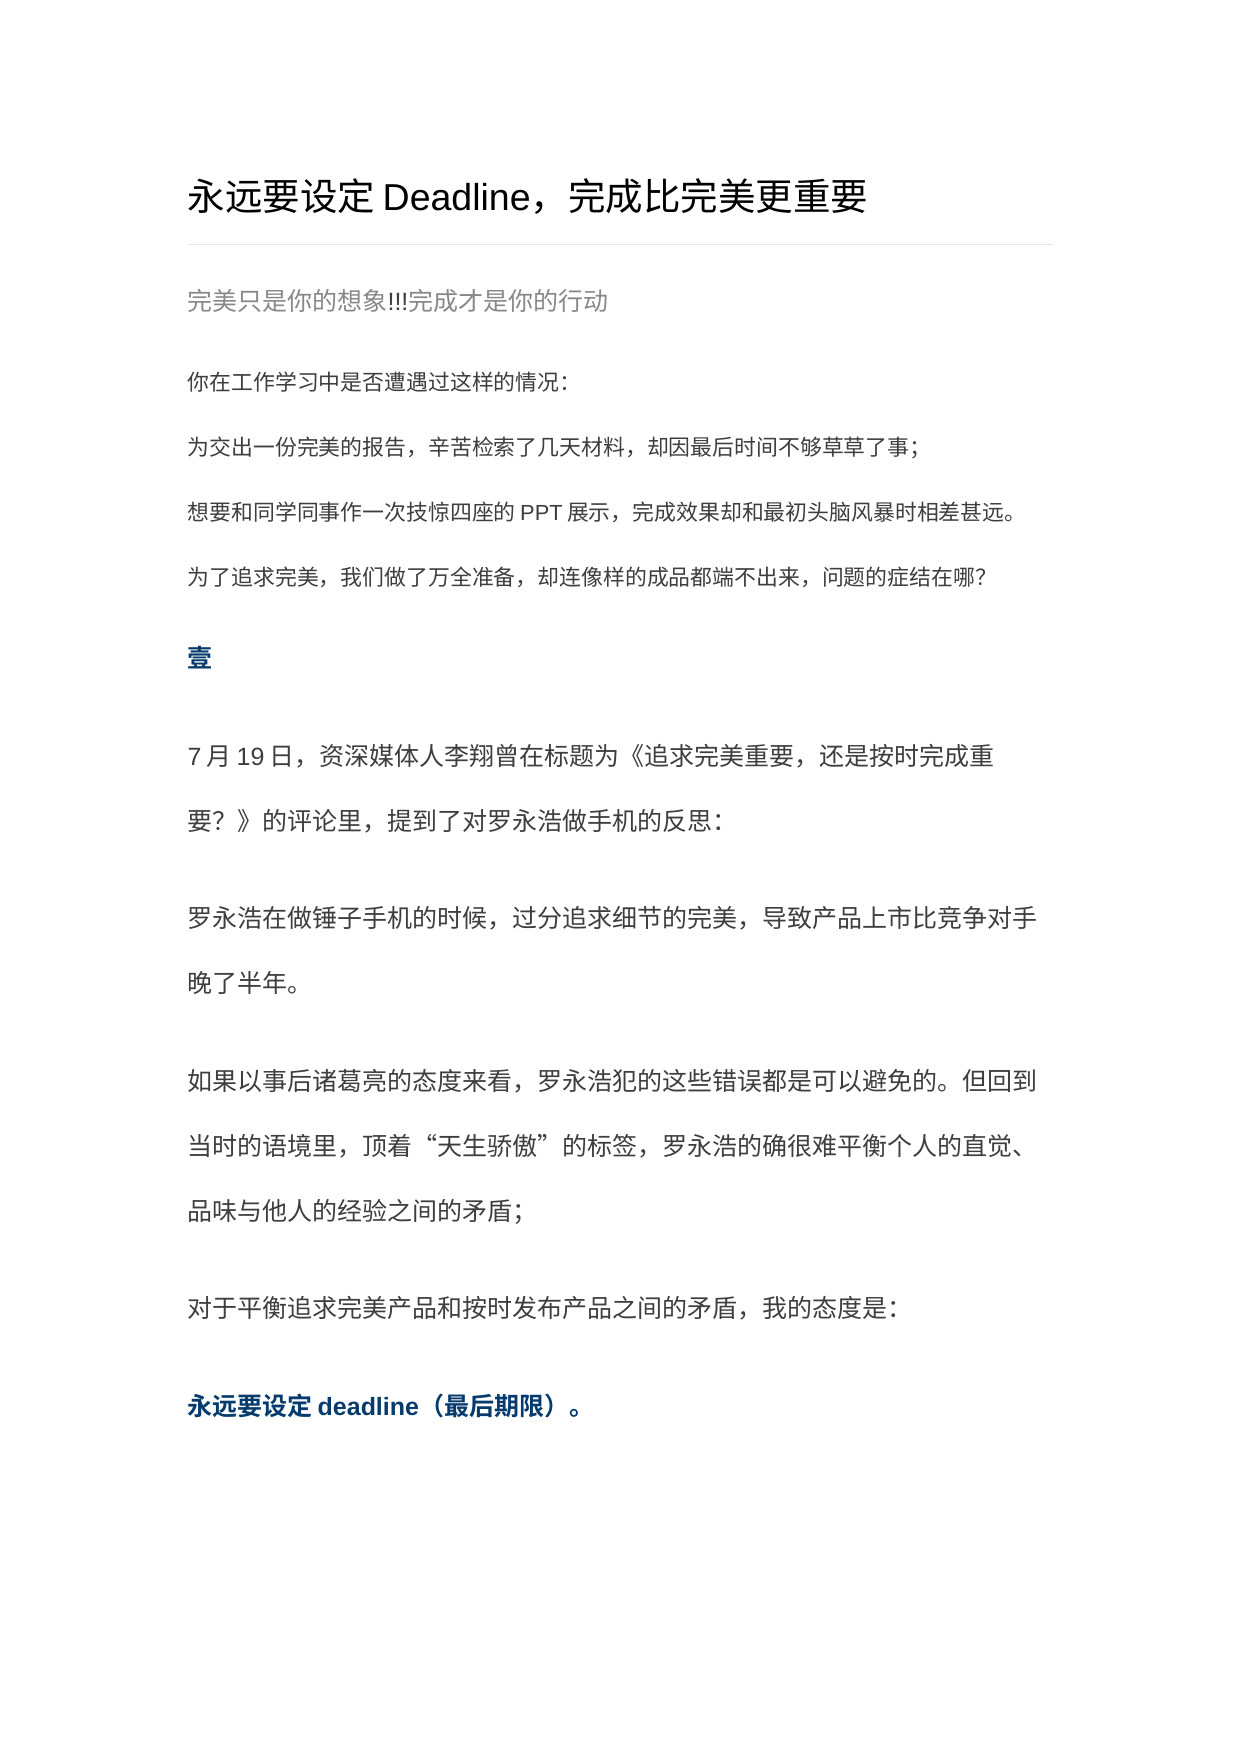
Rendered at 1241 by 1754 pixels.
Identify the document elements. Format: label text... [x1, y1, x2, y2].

text 为了追求完美，我们做了万全准备，却连像样的成品都端不出来，问题的症结在哪？ [187, 559, 1053, 592]
text 对于平衡追求完美产品和按时发布产品之间的矛盾，我的态度是： [187, 1274, 1053, 1339]
text 如果以事后诸葛亮的态度来看，罗永浩犯的这些错误都是可以避免的。但回到当时的语境里，顶着“天生骄傲”的标签，罗永浩的确很难平衡个人的直觉、品味与他人的经验之间的矛盾； [187, 1047, 1053, 1242]
text 永远要设定Deadline，完成比完美更重要 [187, 162, 1053, 245]
text 你在工作学习中是否遭遇过这样的情况： [187, 364, 1053, 397]
text 7月19日，资深媒体人李翔曾在标题为《追求完美重要，还是按时完成重要？》的评论里，提到了对罗永浩做手机的反思： [187, 722, 1053, 852]
text 壹 [187, 624, 1053, 689]
text 想要和同学同事作一次技惊四座的PPT展示，完成效果却和最初头脑风暴时相差甚远。 [187, 494, 1053, 527]
text 永远要设定deadline（最后期限）。 [187, 1372, 1053, 1437]
text 罗永浩在做锤子手机的时候，过分追求细节的完美，导致产品上市比竞争对手晚了半年。 [187, 884, 1053, 1014]
text 为交出一份完美的报告，辛苦检索了几天材料，却因最后时间不够草草了事； [187, 429, 1053, 462]
text 完美只是你的想象!!!完成才是你的行动 [187, 267, 1053, 332]
